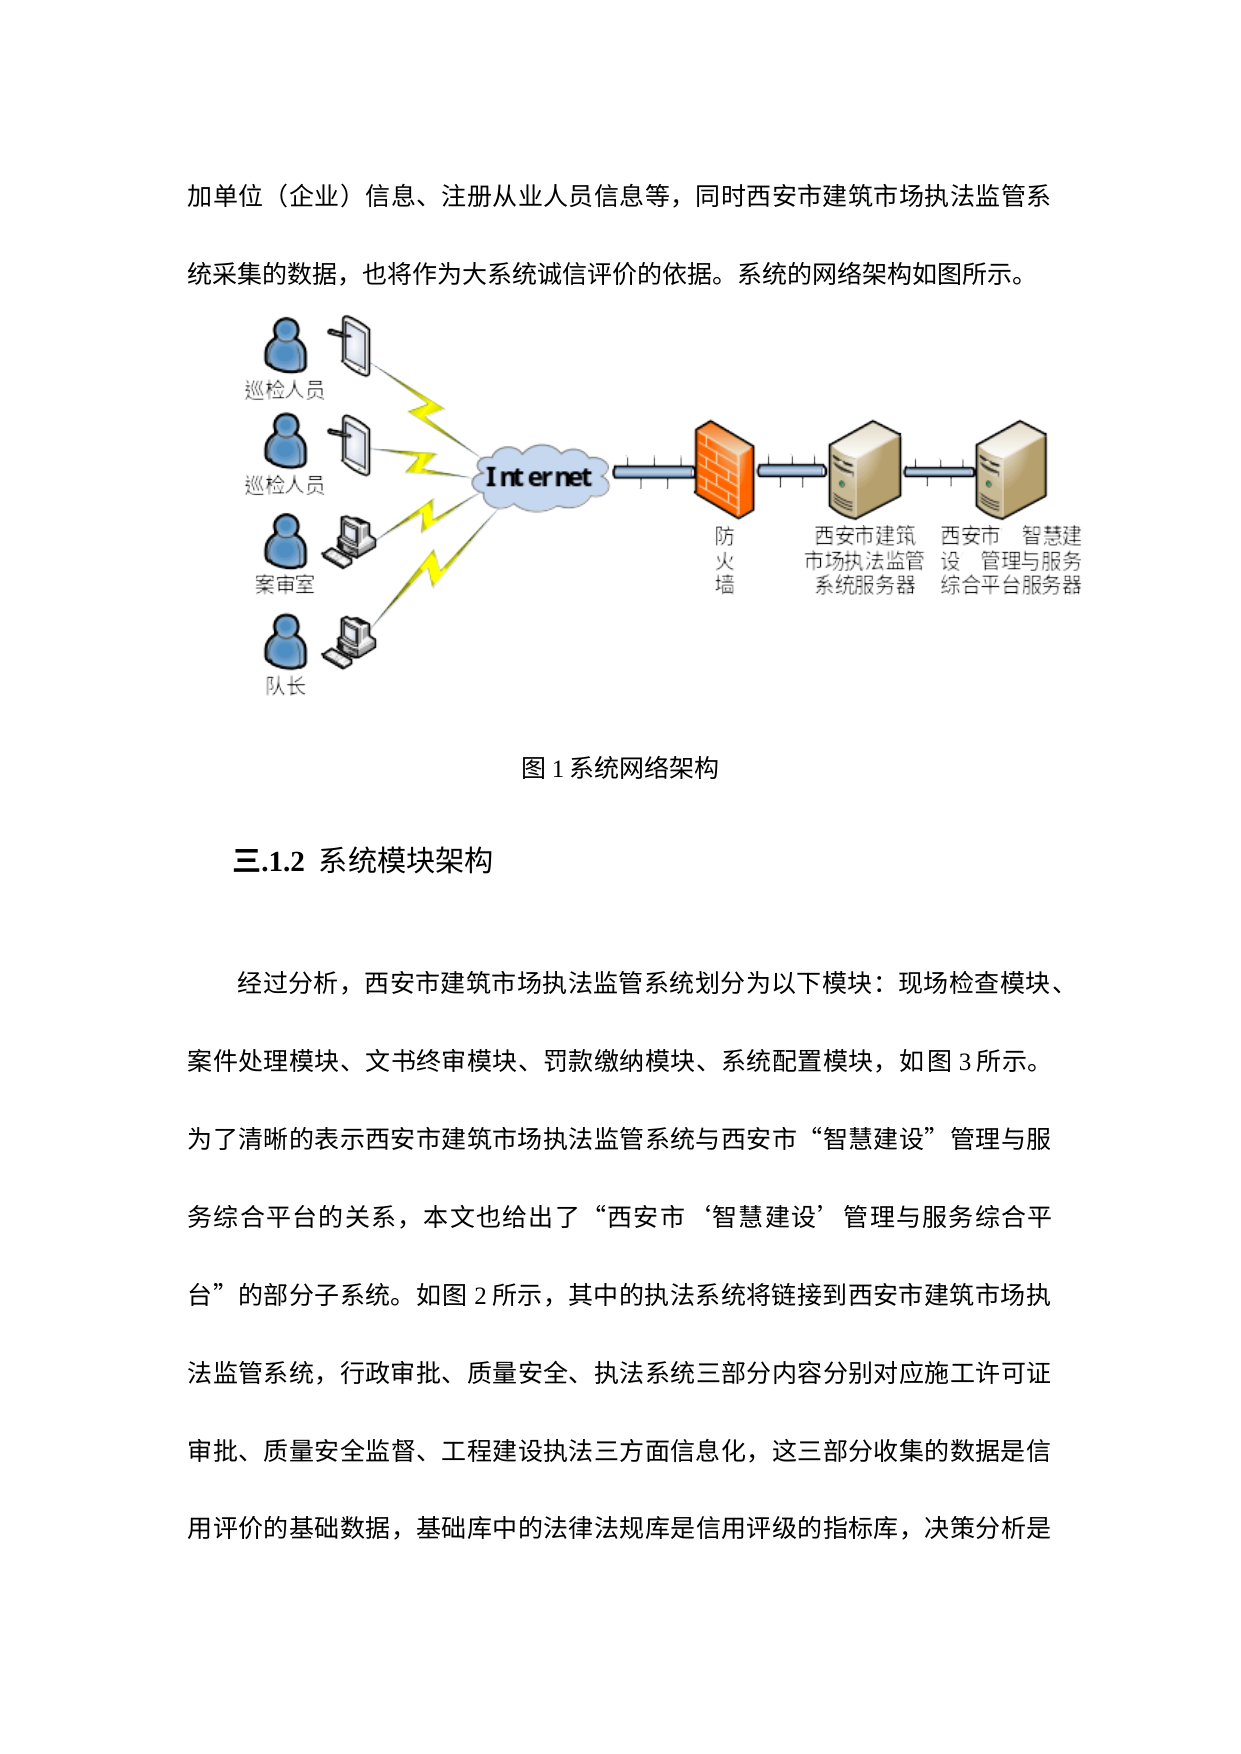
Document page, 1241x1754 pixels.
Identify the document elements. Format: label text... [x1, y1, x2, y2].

text 图 1系统网络架构 [187, 312, 1053, 799]
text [187, 949, 1053, 1559]
subtitle 系统模块架构 [232, 827, 1053, 892]
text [187, 162, 1053, 305]
